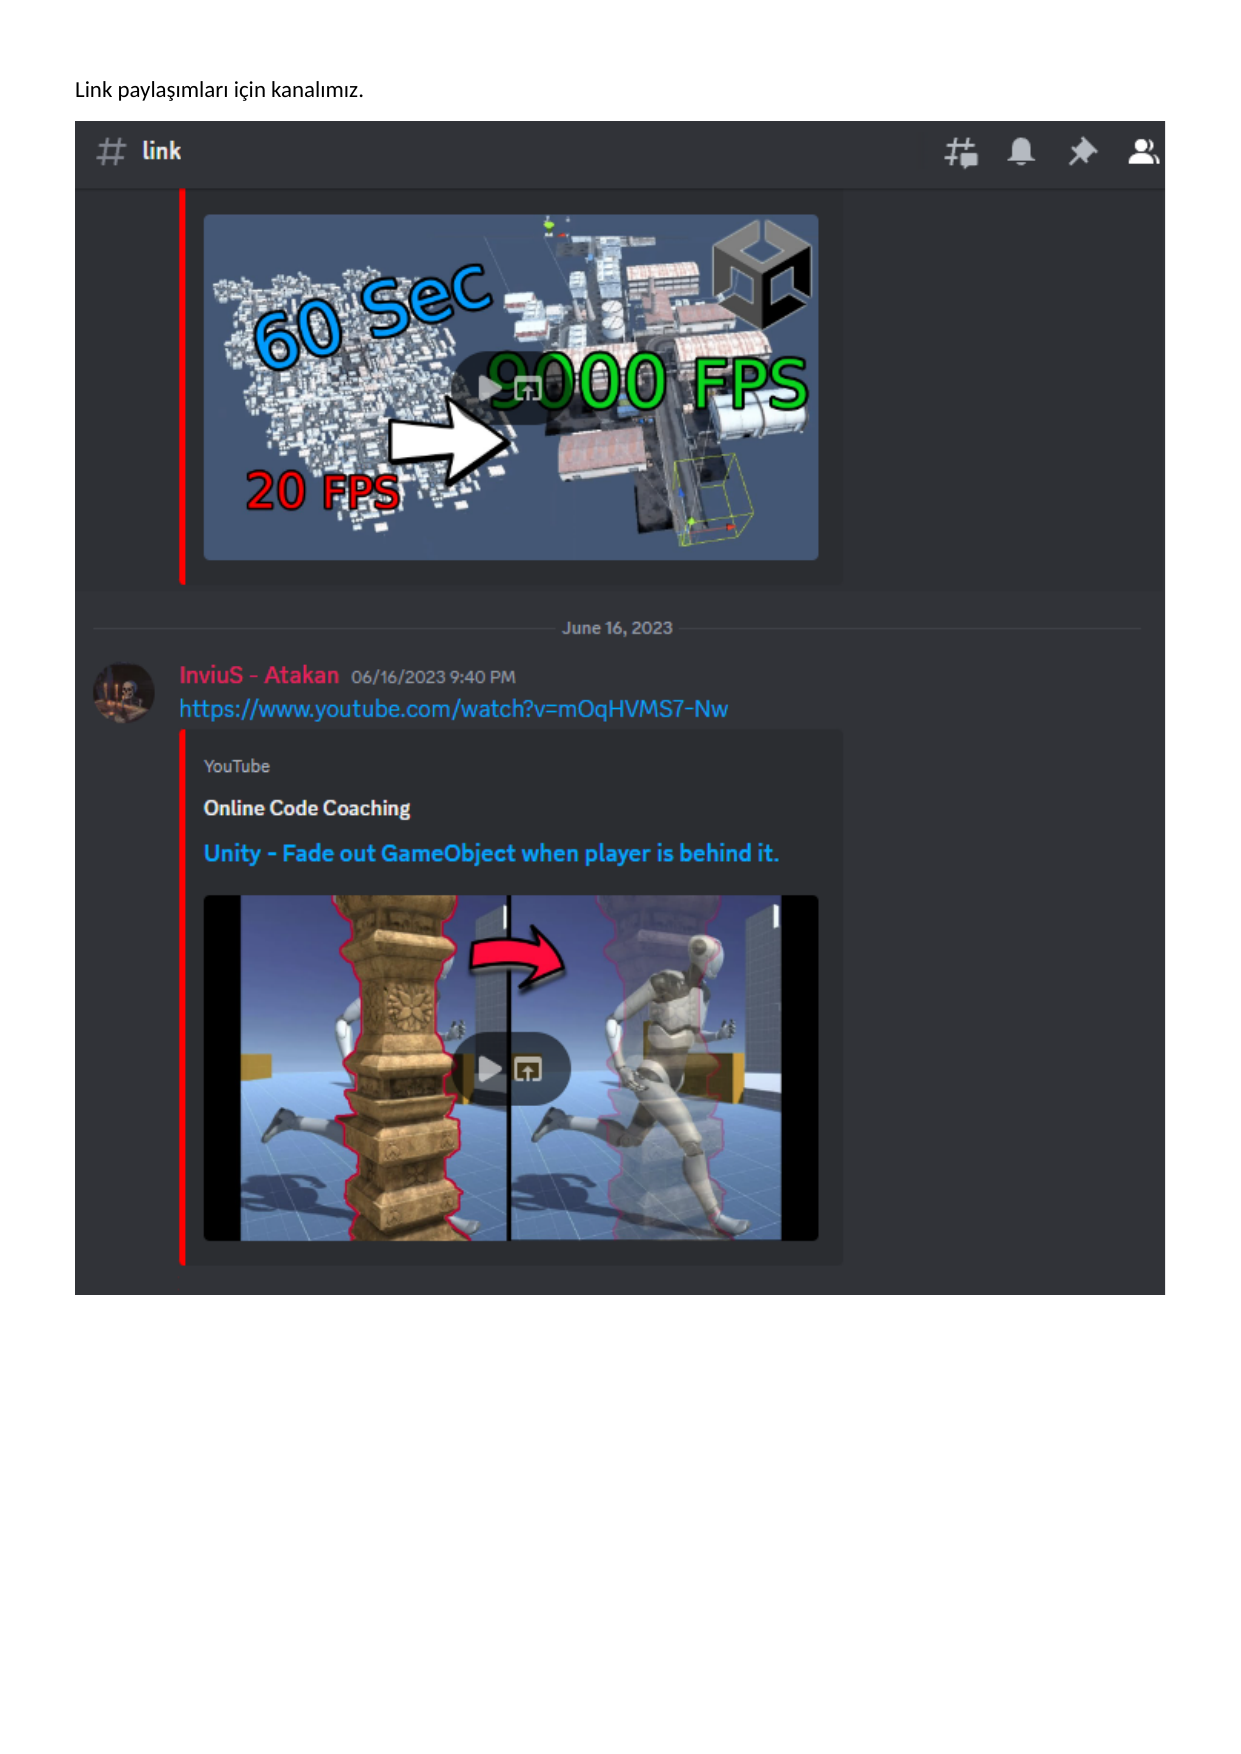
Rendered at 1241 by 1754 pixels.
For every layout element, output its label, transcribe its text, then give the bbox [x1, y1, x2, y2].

picture [75, 121, 1166, 1295]
text Link paylaşımları için kanalımız. [75, 75, 1165, 103]
